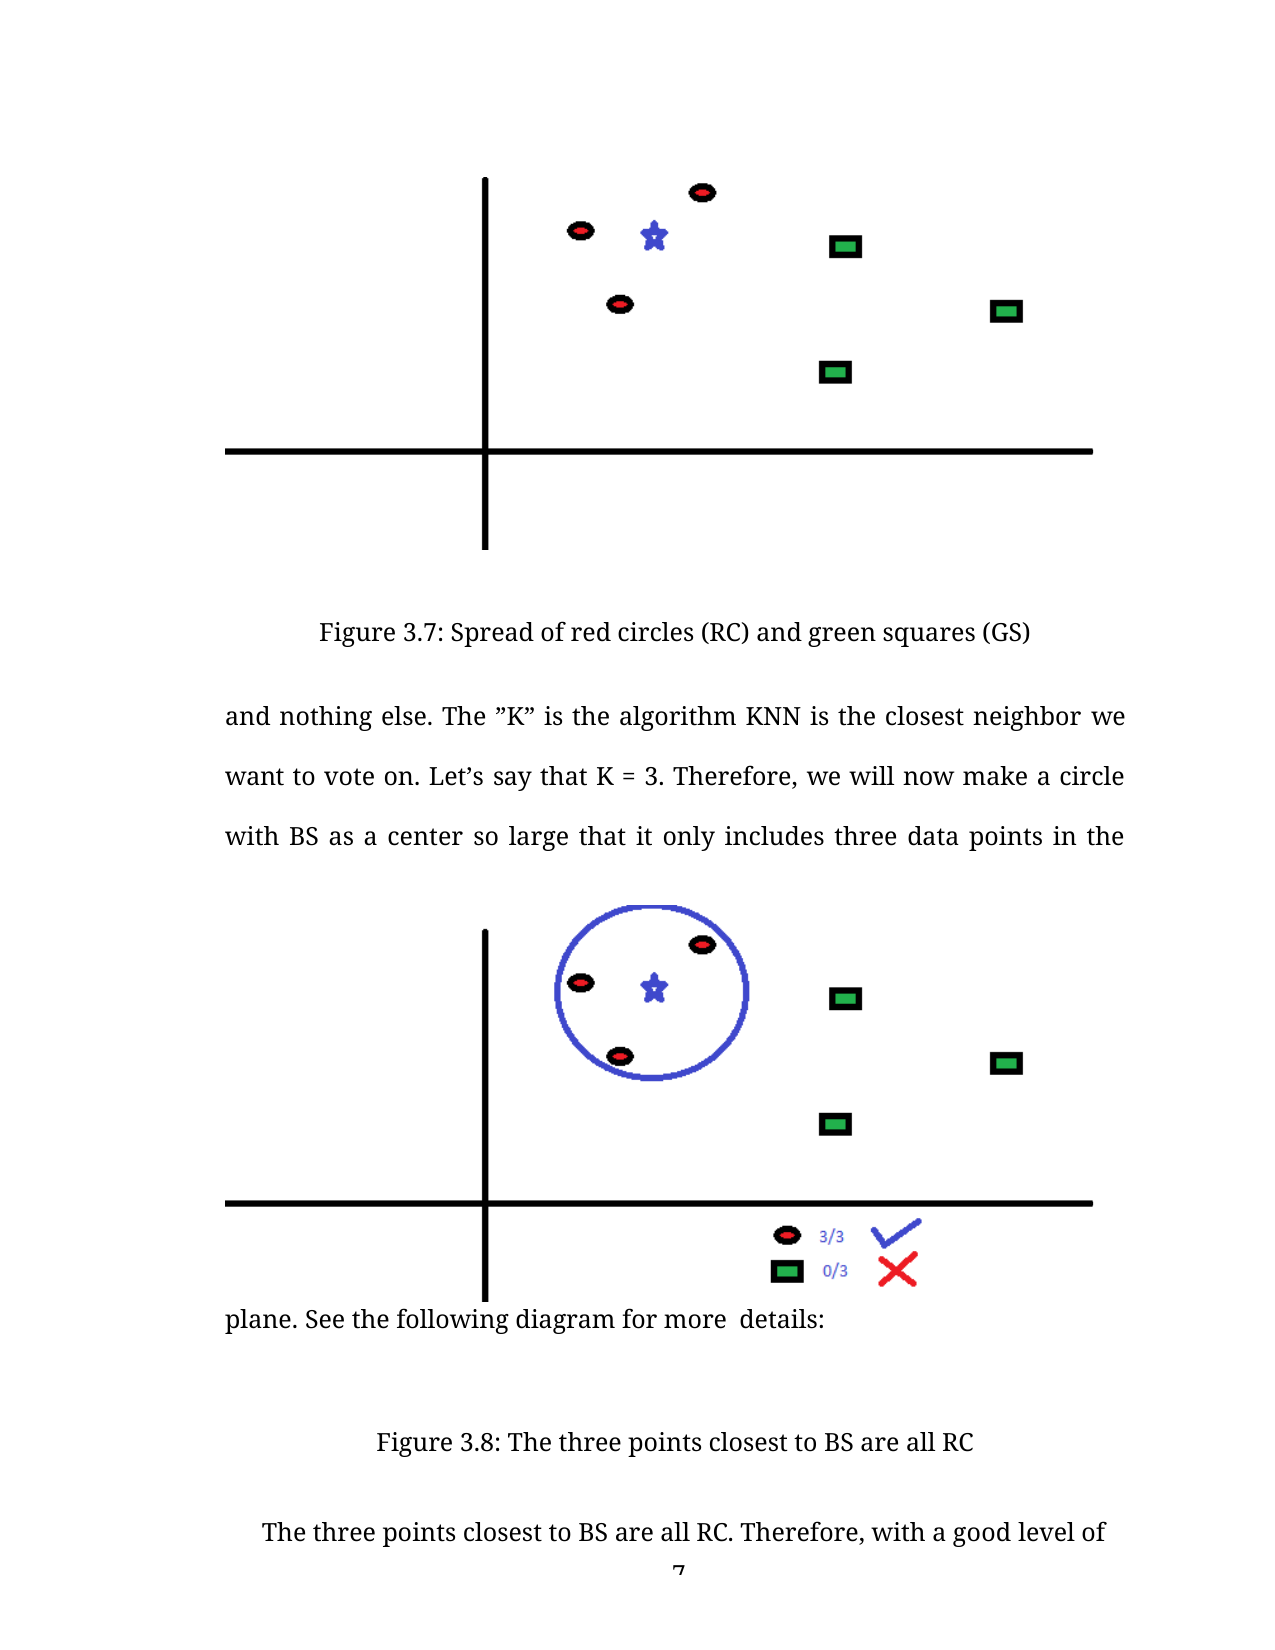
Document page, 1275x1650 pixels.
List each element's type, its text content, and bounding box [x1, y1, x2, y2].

text Figure 3.8: The three points closest to BS are all RC [366, 1424, 984, 1458]
text Figure 3.7: Spread of red circles (RC) and green squares (GS) [179, 615, 1171, 649]
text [225, 1514, 1126, 1548]
picture [225, 177, 1094, 550]
picture [225, 905, 1094, 1302]
